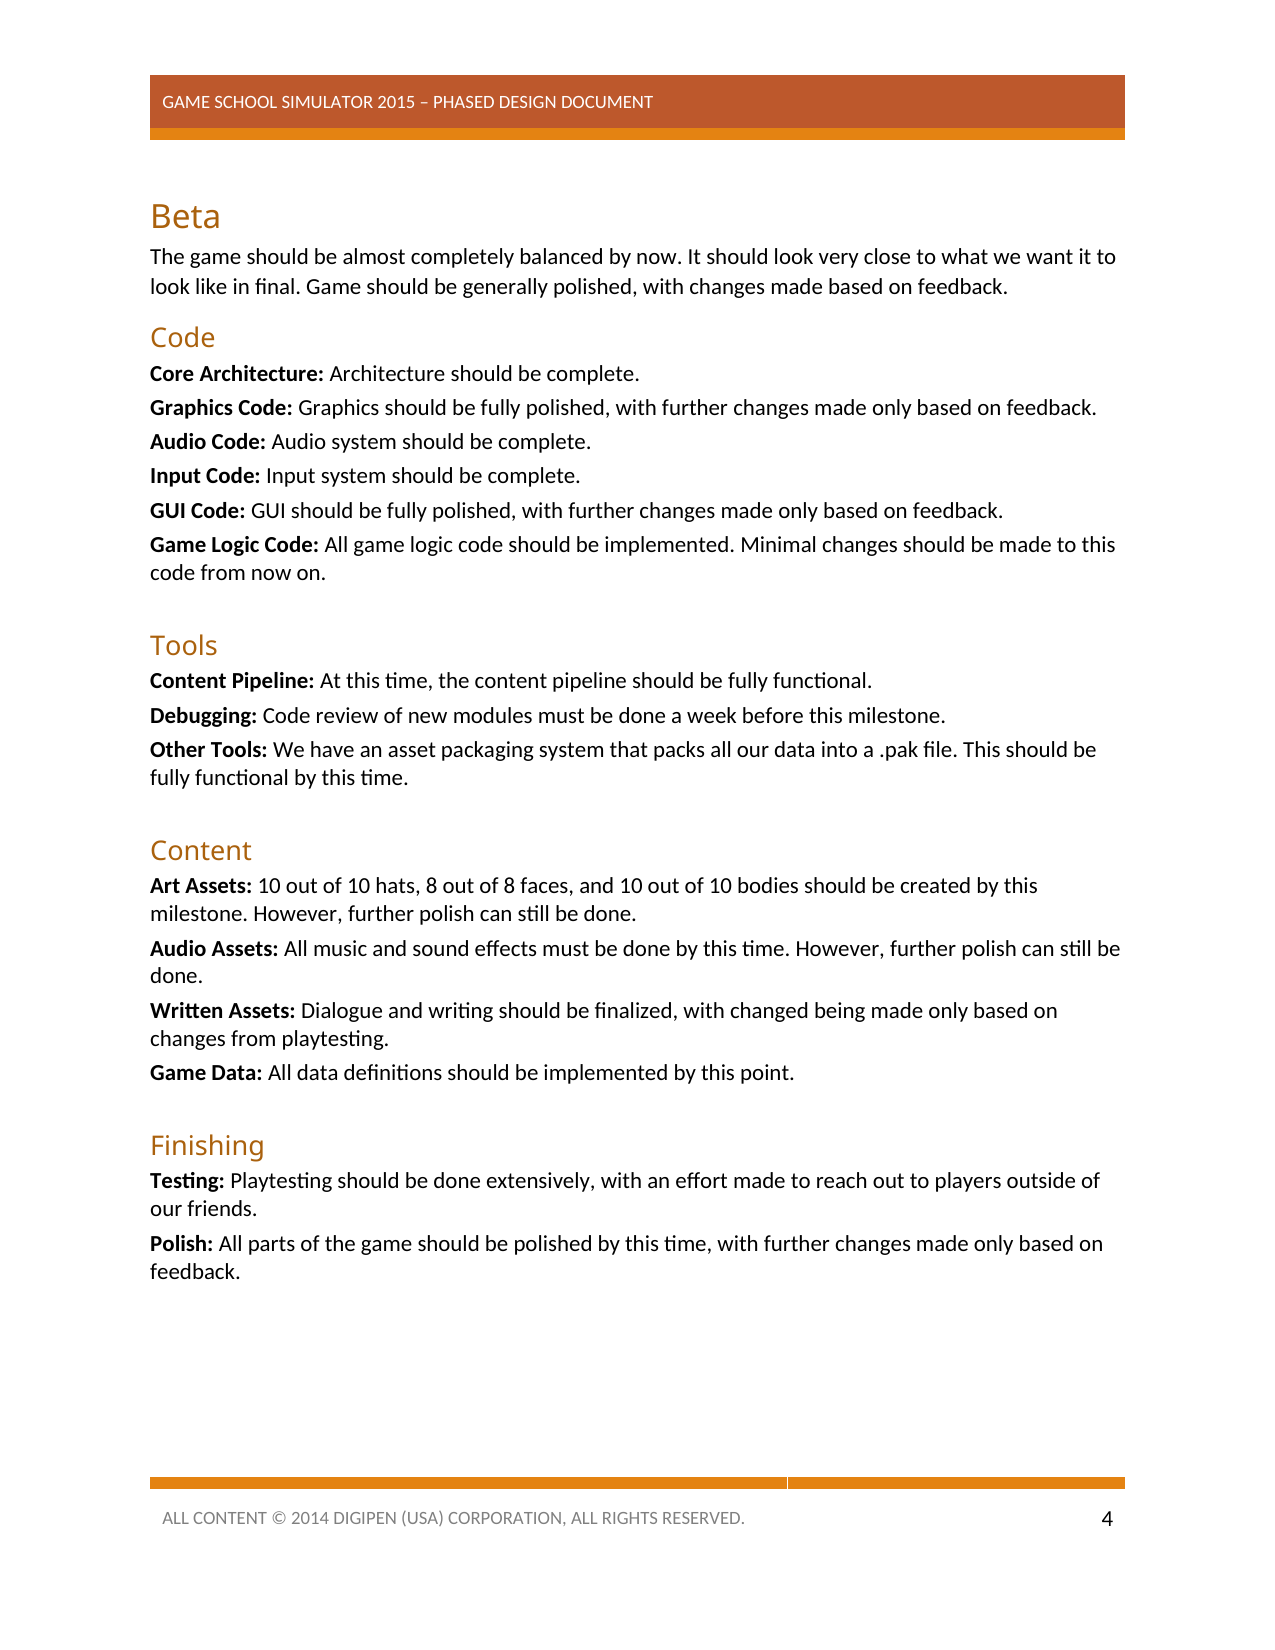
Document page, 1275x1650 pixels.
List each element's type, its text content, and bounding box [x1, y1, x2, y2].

text Testing: Playtesting should be done extensively, with an effort made to reach out to players outside of our friends. [150, 1167, 1125, 1223]
subtitle Content [150, 832, 1125, 868]
subtitle Code [150, 319, 1125, 356]
text Game Logic Code: All game logic code should be implemented. Minimal changes should be made to this code from now on. [150, 530, 1125, 586]
text The game should be almost completely balanced by now. It should look very close to what we want it to look like in final. Game should be generally polished, with changes made based on feedback. [150, 242, 1125, 300]
text Other Tools: We have an asset packaging system that packs all our data into a .pak file. This should be fully functional by this time. [150, 735, 1125, 791]
text Debugging: Code review of new modules must be done a week before this milestone. [150, 701, 1125, 729]
text Input Code: Input system should be complete. [150, 462, 1125, 489]
text Core Architecture: Architecture should be complete. [150, 359, 1125, 387]
text Audio Code: Audio system should be complete. [150, 427, 1125, 455]
text Polish: All parts of the game should be polished by this time, with further changes made only based on feedback. [150, 1229, 1125, 1285]
text GUI Code: GUI should be fully polished, with further changes made only based on feedback. [150, 496, 1125, 524]
text Graphics Code: Graphics should be fully polished, with further changes made only based on feedback. [150, 393, 1125, 421]
text Content Pipeline: At this time, the content pipeline should be fully functional. [150, 666, 1125, 694]
subtitle Beta [150, 193, 1125, 238]
text Art Assets: 10 out of 10 hats, 8 out of 8 faces, and 10 out of 10 bodies should be created by this milestone. However, further polish can still be done. [150, 871, 1125, 927]
subtitle Tools [150, 627, 1125, 663]
text Written Assets: Dialogue and writing should be finalized, with changed being made only based on changes from playtesting. [150, 996, 1125, 1052]
text Audio Assets: All music and sound effects must be done by this time. However, further polish can still be done. [150, 934, 1125, 990]
subtitle Finishing [150, 1127, 1125, 1164]
text Game Data: All data definitions should be implemented by this point. [150, 1058, 1125, 1086]
